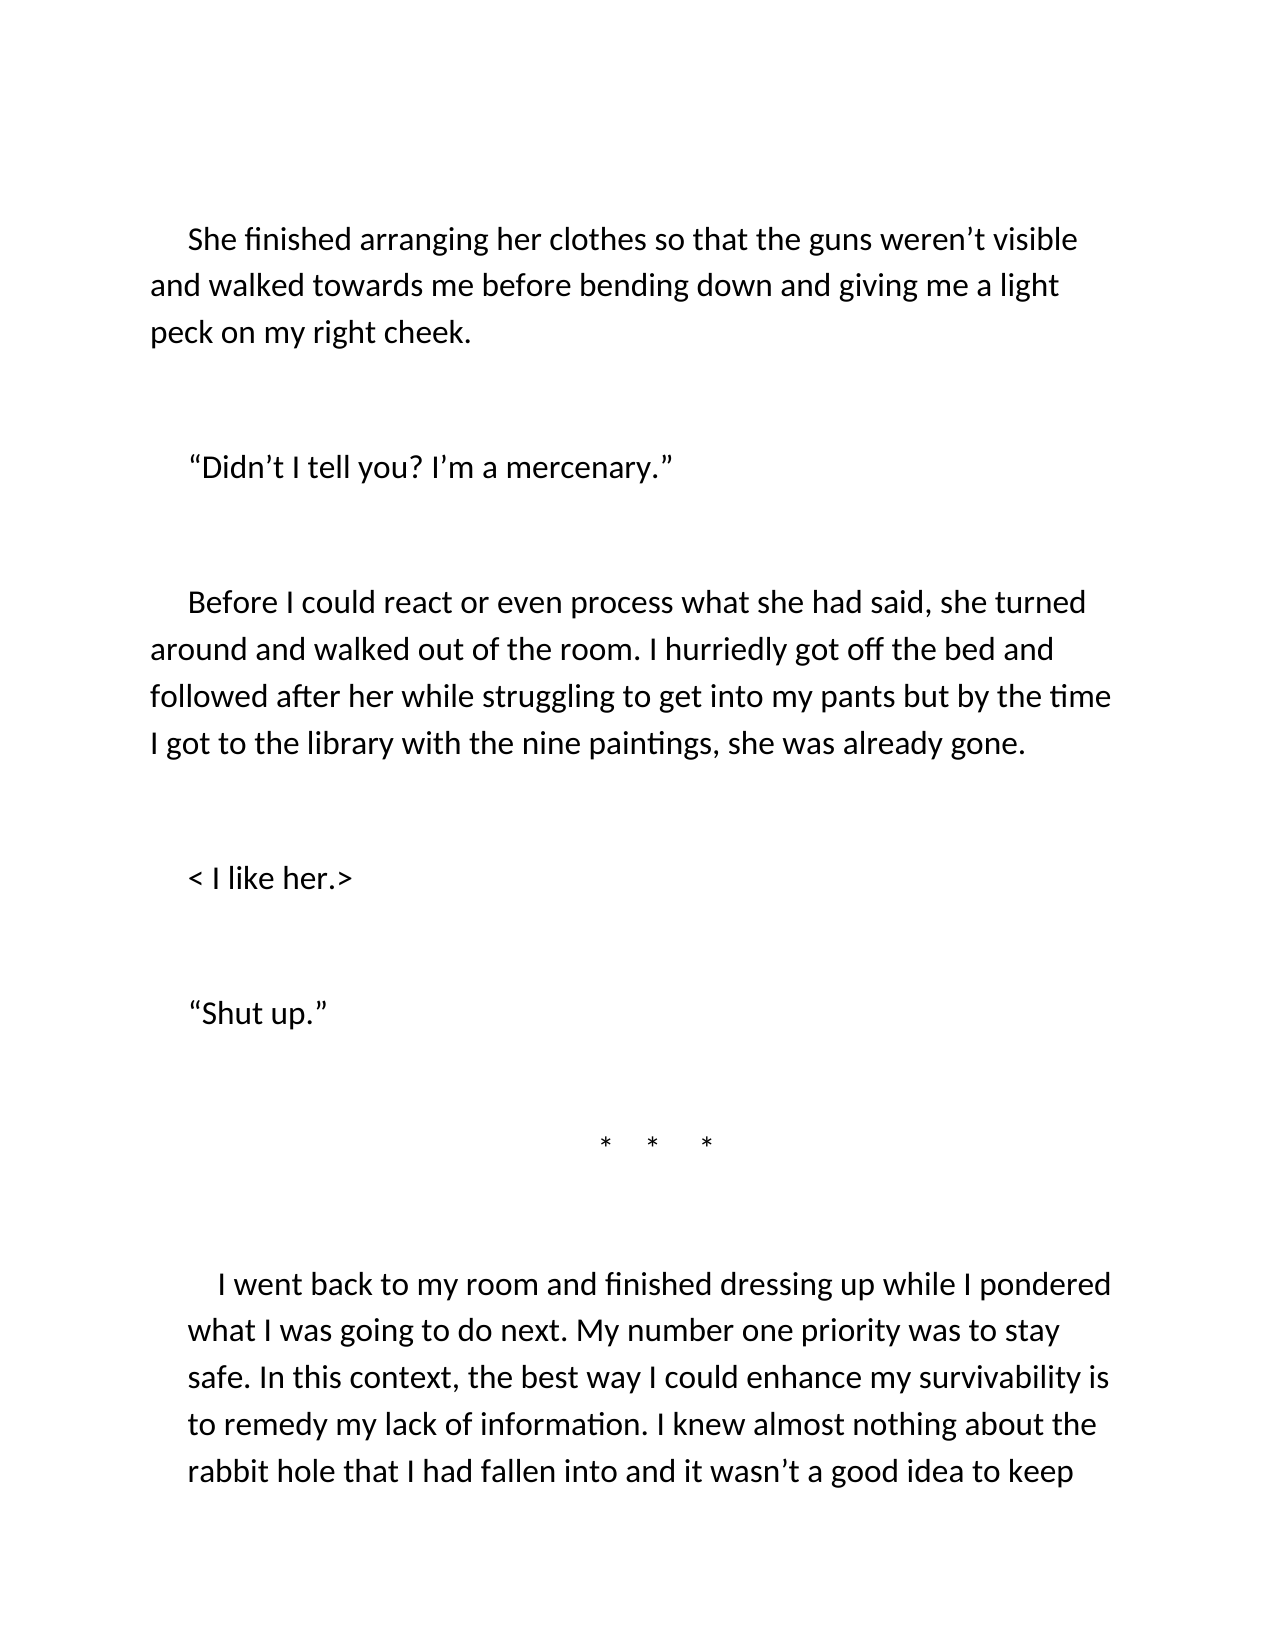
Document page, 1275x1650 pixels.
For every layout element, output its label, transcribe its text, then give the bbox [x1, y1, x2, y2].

text “Didn’t I tell you? I’m a mercenary.” [150, 446, 1125, 487]
text * * * [187, 1127, 1125, 1168]
text She finished arranging her clothes so that the guns weren’t visible and walked towards me before bending down and giving me a light peck on my right cheek. [150, 218, 1125, 352]
text < I like her.> [150, 857, 1125, 898]
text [187, 1263, 1125, 1491]
text “Shut up.” [150, 992, 1125, 1033]
text Before I could react or even process what she had said, she turned around and walked out of the room. I hurriedly got off the bed and followed after her while struggling to get into my pants but by the time I got to the library with the nine paintings, she was already gone. [150, 582, 1125, 763]
